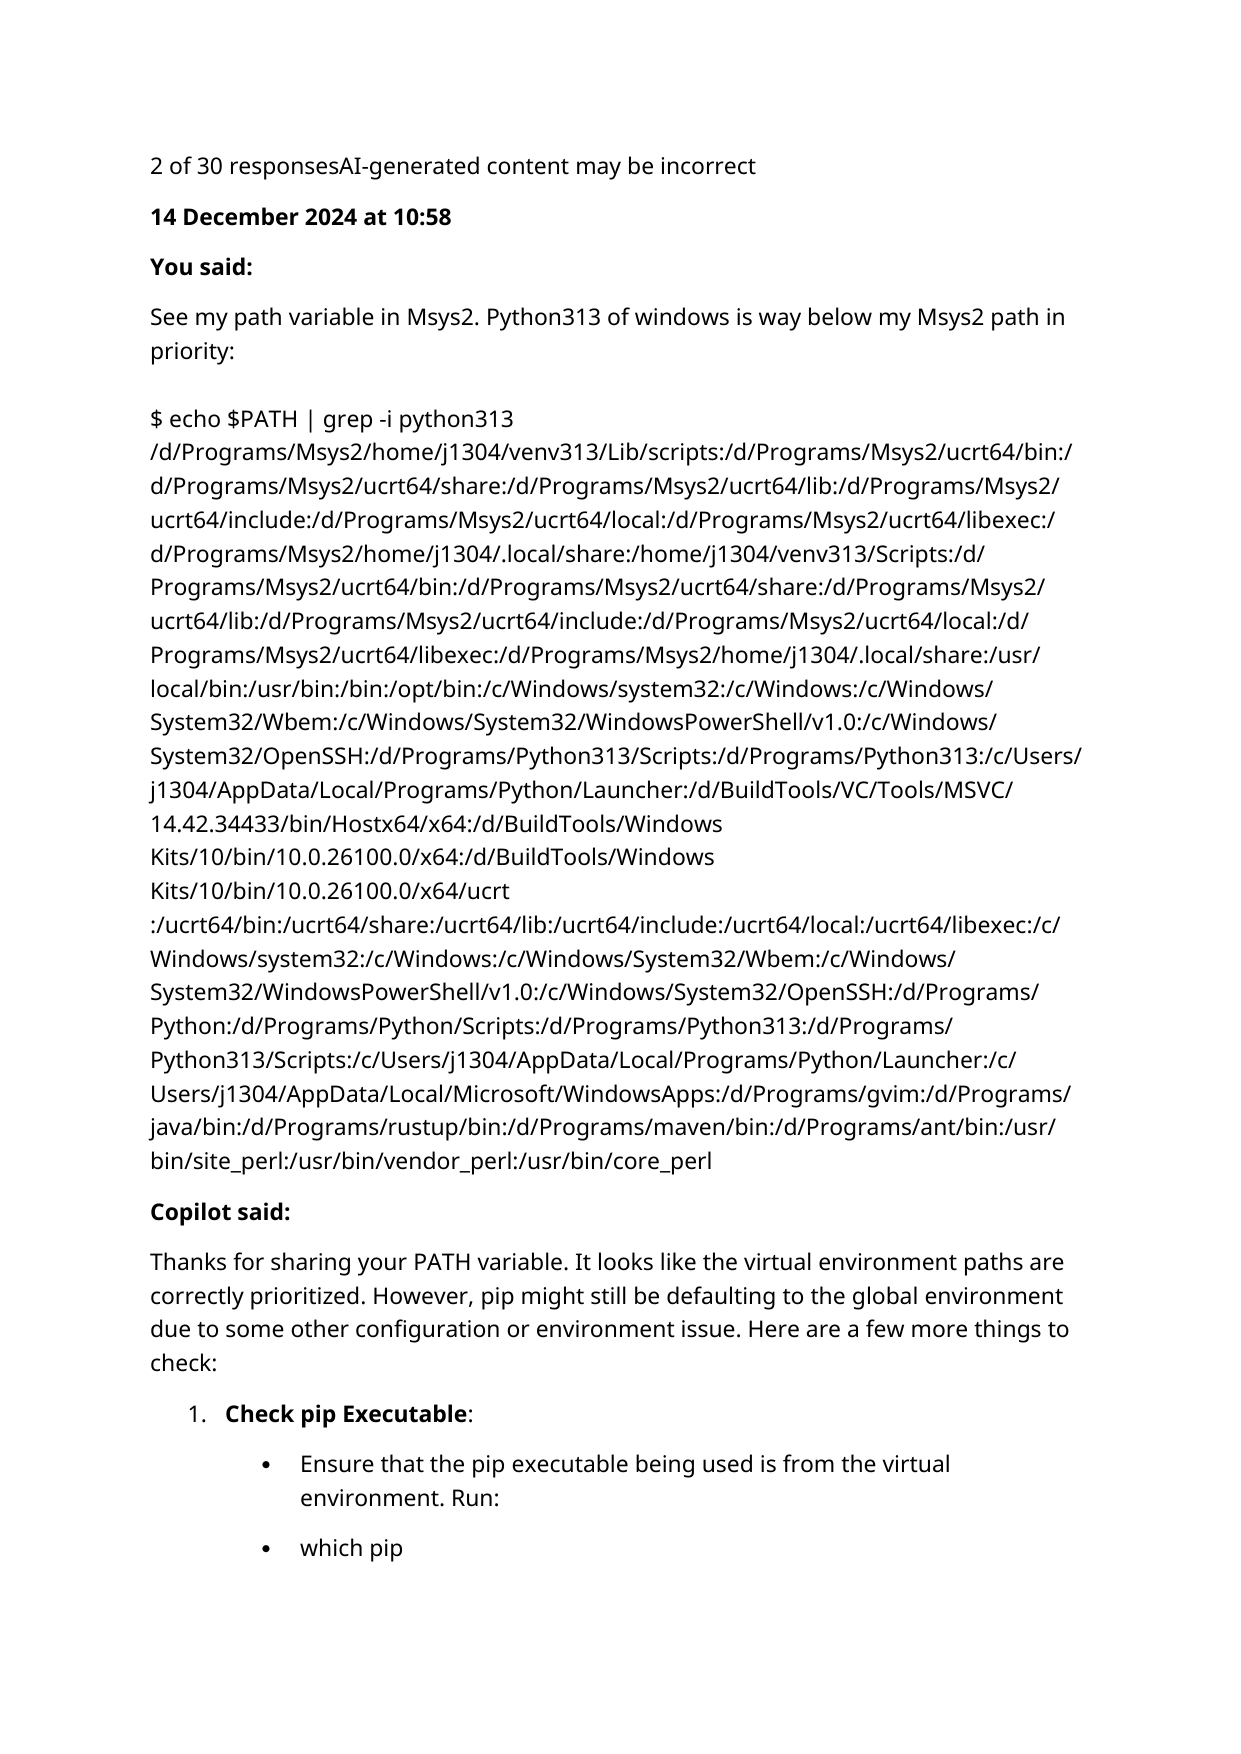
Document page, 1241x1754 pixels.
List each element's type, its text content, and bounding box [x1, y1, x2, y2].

text Thanks for sharing your PATH variable. It looks like the virtual environment paths are correctly prioritized. However, pip might still be defaulting to the global environment due to some other configuration or environment issue. Here are a few more things to check: [150, 1246, 1090, 1378]
text 2 of 30 responsesAI-generated content may be incorrect [150, 150, 1090, 181]
list Ensure that the pip executable being used is from the virtual environment. Run: [262, 1448, 1090, 1513]
list Check pip Executable: [187, 1397, 1090, 1429]
text Copilot said: [150, 1195, 1090, 1227]
text See my path variable in Msys2. Python313 of windows is way below my Msys2 path in priority: $ echo $PATH | grep -i python313 /d/Programs/Msys2/home/j1304/venv313/Lib/scripts:/d/Programs/Msys2/ucrt64/bin:/d/Programs/Msys2/ucrt64/share:/d/Programs/Msys2/ucrt64/lib:/d/Programs/Msys2/ucrt64/include:/d/Programs/Msys2/ucrt64/local:/d/Programs/Msys2/ucrt64/libexec:/d/Programs/Msys2/home/j1304/.local/share:/home/j1304/venv313/Scripts:/d/Programs/Msys2/ucrt64/bin:/d/Programs/Msys2/ucrt64/share:/d/Programs/Msys2/ucrt64/lib:/d/Programs/Msys2/ucrt64/include:/d/Programs/Msys2/ucrt64/local:/d/Programs/Msys2/ucrt64/libexec:/d/Programs/Msys2/home/j1304/.local/share:/usr/local/bin:/usr/bin:/bin:/opt/bin:/c/Windows/system32:/c/Windows:/c/Windows/System32/Wbem:/c/Windows/System32/WindowsPowerShell/v1.0:/c/Windows/System32/OpenSSH:/d/Programs/Python313/Scripts:/d/Programs/Python313:/c/Users/j1304/AppData/Local/Programs/Python/Launcher:/d/BuildTools/VC/Tools/MSVC/14.42.34433/bin/Hostx64/x64:/d/BuildTools/Windows Kits/10/bin/10.0.26100.0/x64:/d/BuildTools/Windows Kits/10/bin/10.0.26100.0/x64/ucrt :/ucrt64/bin:/ucrt64/share:/ucrt64/lib:/ucrt64/include:/ucrt64/local:/ucrt64/libexec:/c/Windows/system32:/c/Windows:/c/Windows/System32/Wbem:/c/Windows/System32/WindowsPowerShell/v1.0:/c/Windows/System32/OpenSSH:/d/Programs/Python:/d/Programs/Python/Scripts:/d/Programs/Python313:/d/Programs/Python313/Scripts:/c/Users/j1304/AppData/Local/Programs/Python/Launcher:/c/Users/j1304/AppData/Local/Microsoft/WindowsApps:/d/Programs/gvim:/d/Programs/java/bin:/d/Programs/rustup/bin:/d/Programs/maven/bin:/d/Programs/ant/bin:/usr/bin/site_perl:/usr/bin/vendor_perl:/usr/bin/core_perl [150, 301, 1090, 1176]
text You said: [150, 251, 1090, 282]
text 14 December 2024 at 10:58 [150, 200, 1090, 232]
list which pip [262, 1532, 1090, 1563]
